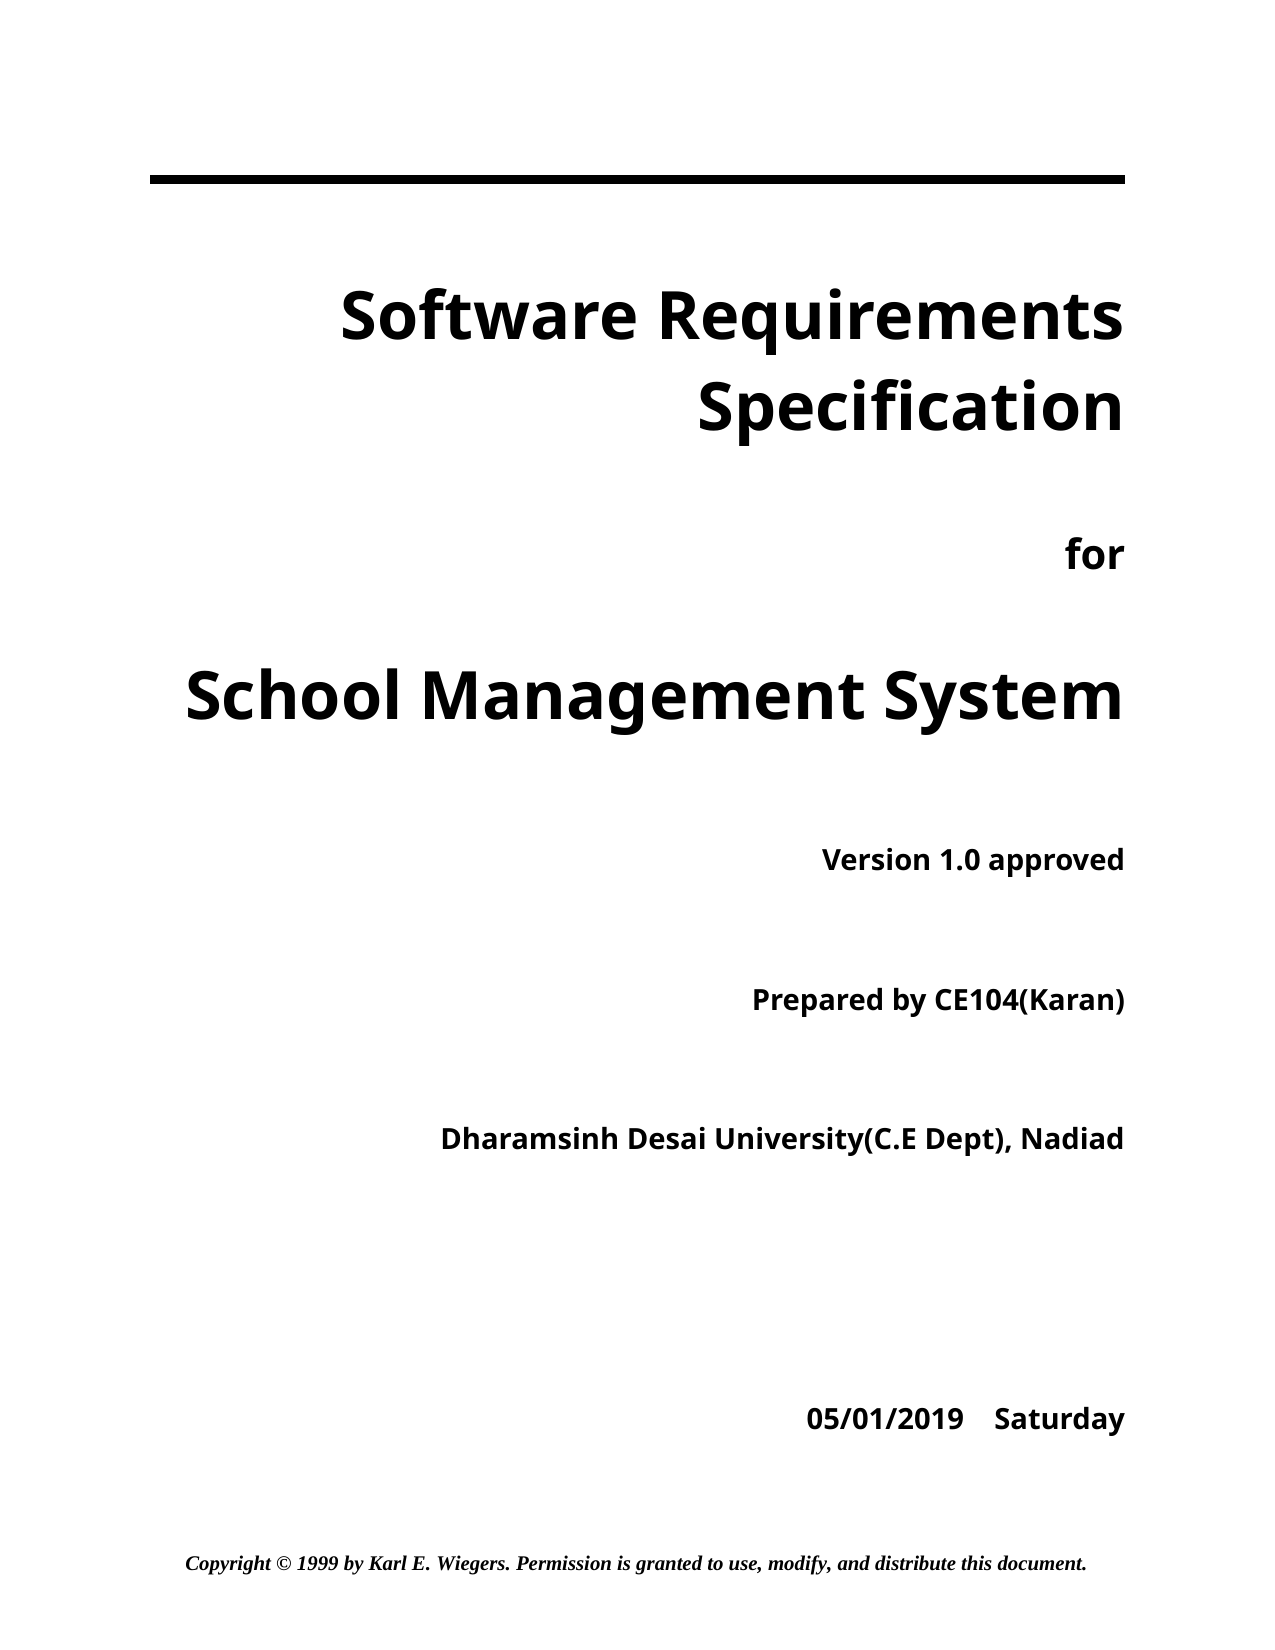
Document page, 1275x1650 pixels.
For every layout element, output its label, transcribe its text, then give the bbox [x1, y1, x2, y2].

title School Management System [150, 648, 1125, 739]
title for [150, 525, 1125, 582]
text Version 1.0 approved [150, 839, 1125, 879]
text Dharamsinh Desai University(C.E Dept), Nadiad [150, 1118, 1125, 1158]
title Software Requirements Specification [150, 268, 1125, 450]
text Prepared by CE104(Karan) [150, 979, 1125, 1018]
text 05/01/2019 Saturday [150, 1398, 1125, 1438]
